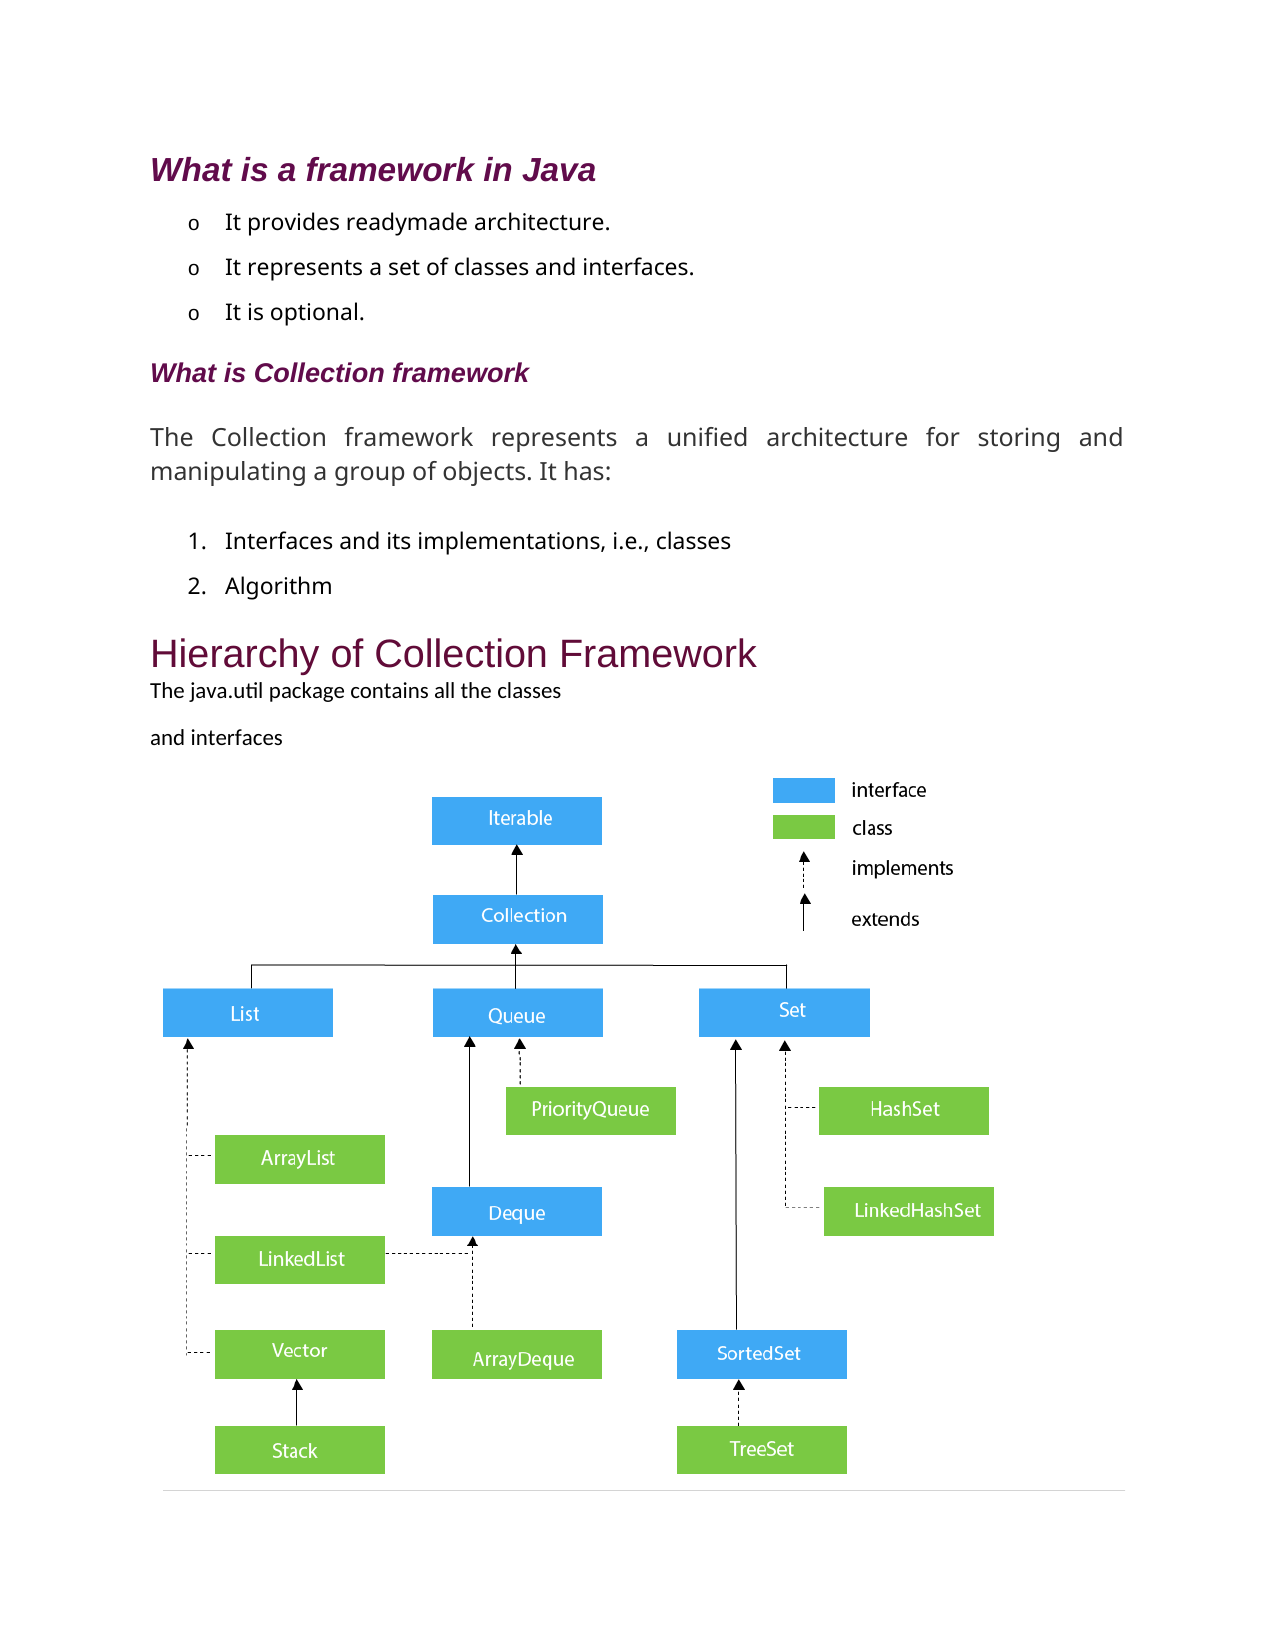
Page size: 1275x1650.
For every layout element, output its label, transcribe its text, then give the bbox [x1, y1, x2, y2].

subtitle Hierarchy of Collection Framework [150, 630, 1125, 676]
list It is optional. [187, 288, 1125, 327]
text The Collection framework represents a unified architecture for storing and manipulating a group of objects. It has: [150, 419, 1125, 488]
list It represents a set of classes and interfaces. [187, 243, 1125, 282]
picture [150, 769, 1125, 1500]
subtitle What is a framework in Java [150, 150, 1125, 188]
text and interfaces [150, 723, 1125, 751]
list Interfaces and its implementations, i.e., classes [187, 517, 1125, 556]
subtitle What is Collection framework [150, 357, 1125, 388]
list Algorithm [187, 562, 1125, 601]
list It provides readymade architecture. [187, 198, 1125, 237]
text The java.util package contains all the classes [150, 676, 1125, 704]
